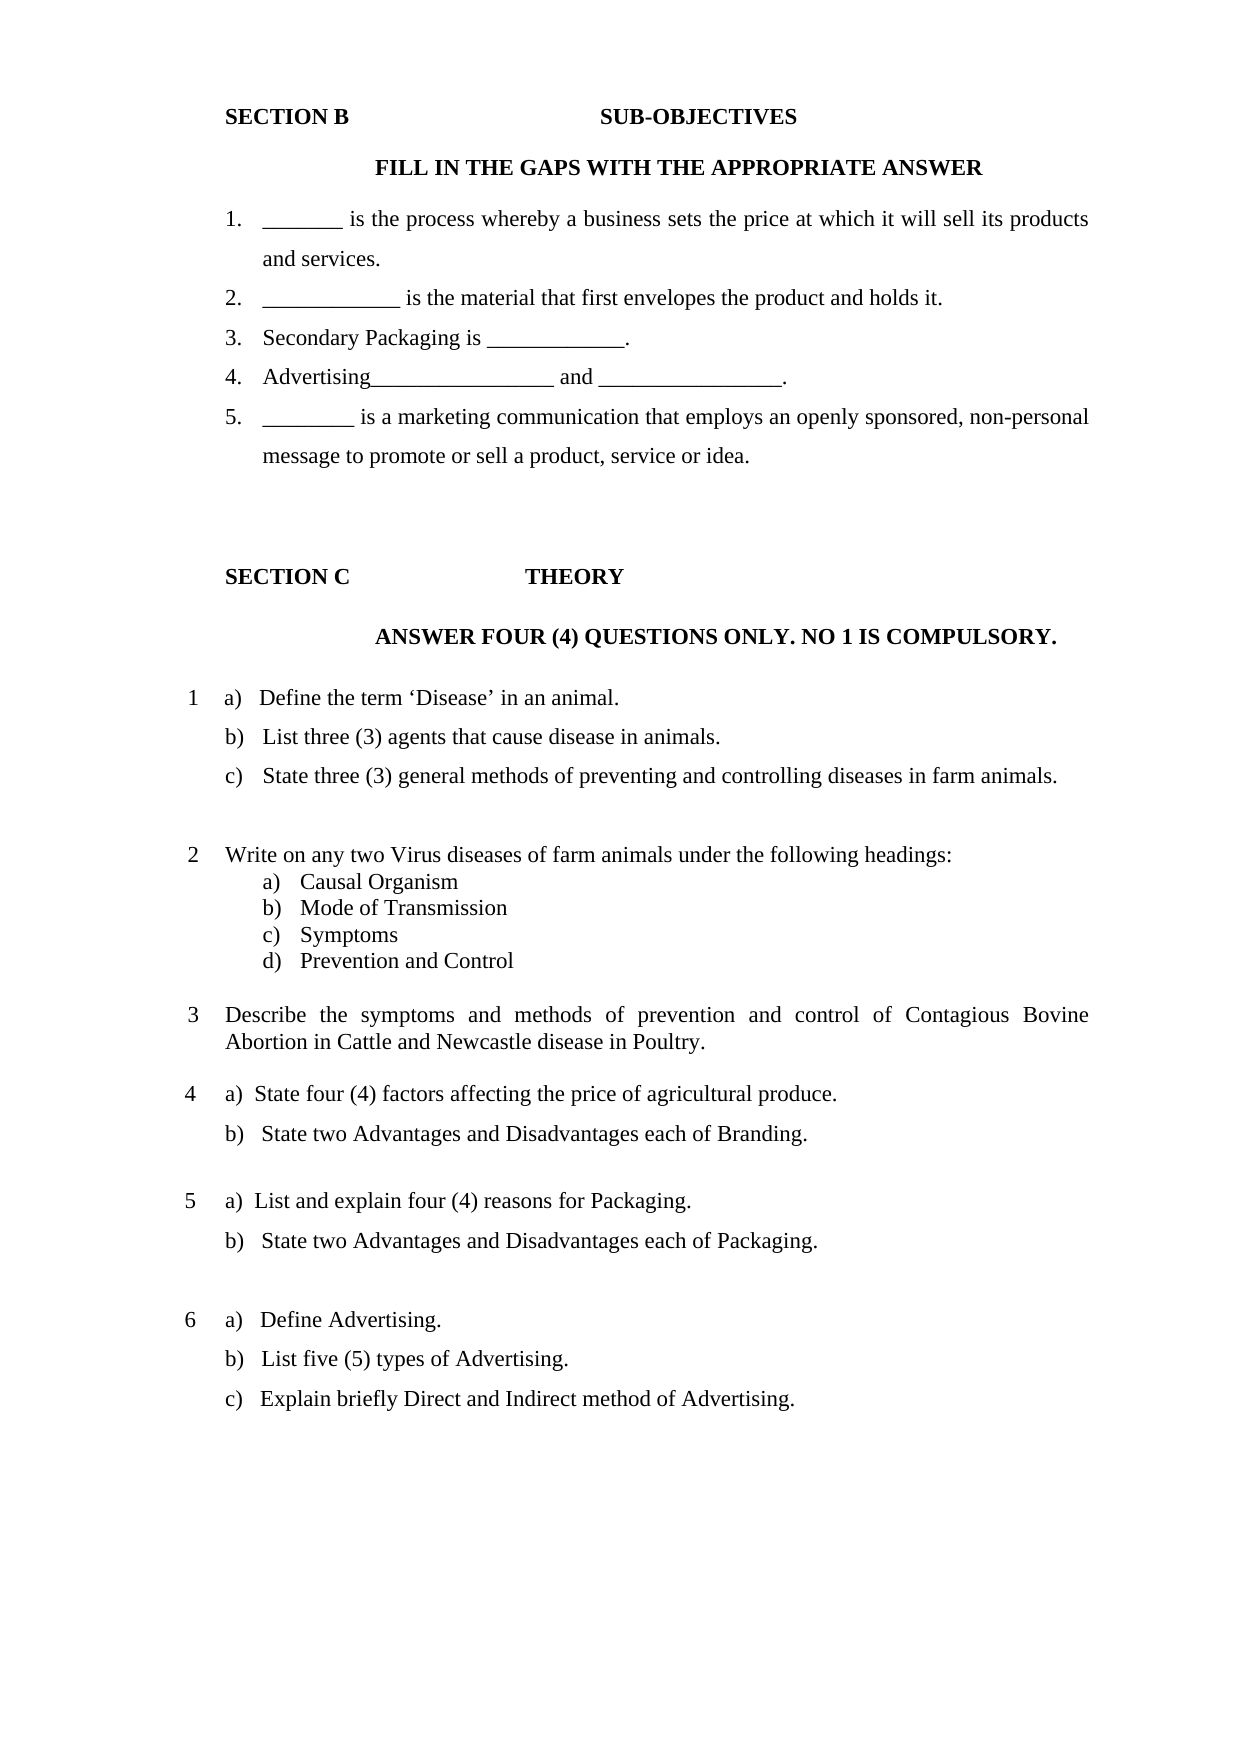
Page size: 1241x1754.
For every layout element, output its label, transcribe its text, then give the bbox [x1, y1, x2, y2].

list List three (3) agents that cause disease in animals. [225, 723, 1090, 749]
text ANSWER FOUR (4) QUESTIONS ONLY. NO 1 IS COMPULSORY. [225, 623, 1090, 650]
text b) State two Advantages and Disadvantages each of Packaging. [150, 1227, 1090, 1253]
list ________ is a marketing communication that employs an openly sponsored, non-personal message to promote or sell a product, service or idea. [225, 403, 1090, 469]
text b) List five (5) types of Advertising. [150, 1345, 1090, 1372]
list State three (3) general methods of preventing and controlling diseases in farm animals. [225, 763, 1090, 789]
list Symptoms [262, 921, 1090, 947]
list Advertising________________ and ________________. [225, 363, 1090, 390]
list a) Define the term ‘Disease’ in an animal. [187, 684, 1090, 710]
text FILL IN THE GAPS WITH THE APPROPRIATE ANSWER [375, 154, 1090, 181]
list Causal Organism [262, 868, 1090, 894]
list Write on any two Virus diseases of farm animals under the following headings: [187, 842, 1090, 868]
text 4 a) State four (4) factors affecting the price of agricultural produce. [150, 1080, 1090, 1107]
list Mode of Transmission [262, 894, 1090, 921]
text c) Explain briefly Direct and Indirect method of Advertising. [150, 1385, 1090, 1411]
list Secondary Packaging is ____________. [225, 324, 1090, 350]
text SECTION B SUB-OBJECTIVES [225, 103, 1090, 130]
text 6 a) Define Advertising. [150, 1306, 1090, 1332]
list ____________ is the material that first envelopes the product and holds it. [225, 284, 1090, 311]
list Describe the symptoms and methods of prevention and control of Contagious Bovine Abortion in Cattle and Newcastle disease in Poultry. [187, 1001, 1090, 1054]
text SECTION C THEORY [225, 563, 1090, 589]
list _______ is the process whereby a business sets the price at which it will sell its products and services. [225, 206, 1090, 271]
text 5 a) List and explain four (4) reasons for Packaging. [150, 1187, 1090, 1214]
text b) State two Advantages and Disadvantages each of Branding. [150, 1120, 1090, 1146]
list Prevention and Control [262, 947, 1090, 973]
